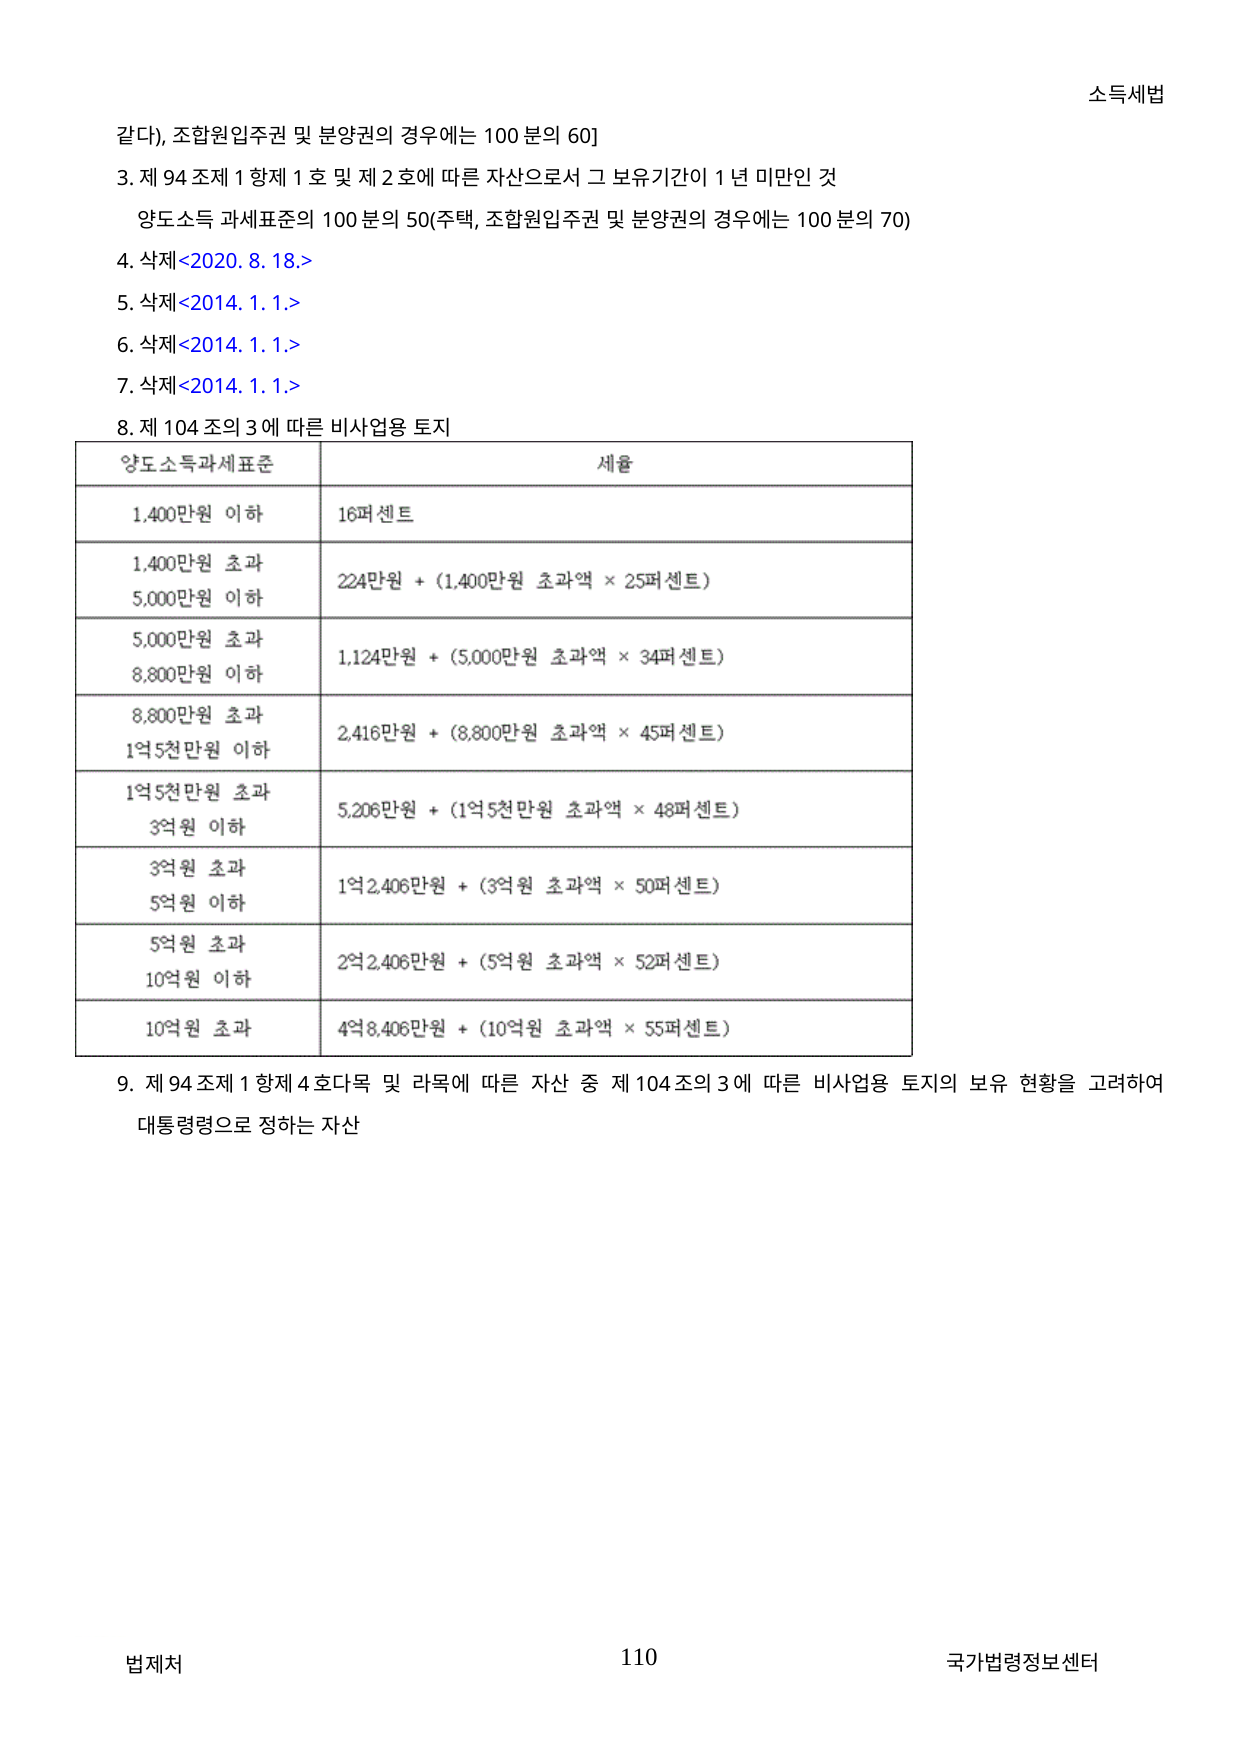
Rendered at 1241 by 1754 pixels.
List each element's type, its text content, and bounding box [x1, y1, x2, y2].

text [117, 108, 1165, 150]
text 9. 제94조제1항제4호다목 및 라목에 따른 자산 중 제104조의3에 따른 비사업용 토지의 보유 현황을 고려하여 대통령령으로 정하는 자산 [117, 1056, 1165, 1140]
text 3. 제94조제1항제1호 및 제2호에 따른 자산으로서 그 보유기간이 1년 미만인 것 [117, 150, 1165, 192]
text 7. 삭제<2014. 1. 1.> [117, 358, 1165, 400]
text 6. 삭제<2014. 1. 1.> [117, 317, 1165, 358]
text 8. 제104조의3에 따른 비사업용 토지 [117, 400, 1165, 442]
text 4. 삭제<2020. 8. 18.> [117, 233, 1165, 275]
text 양도소득 과세표준의 100분의 50(주택, 조합원입주권 및 분양권의 경우에는 100분의 70) [117, 192, 1165, 233]
picture [75, 441, 913, 1057]
text 5. 삭제<2014. 1. 1.> [117, 275, 1165, 317]
